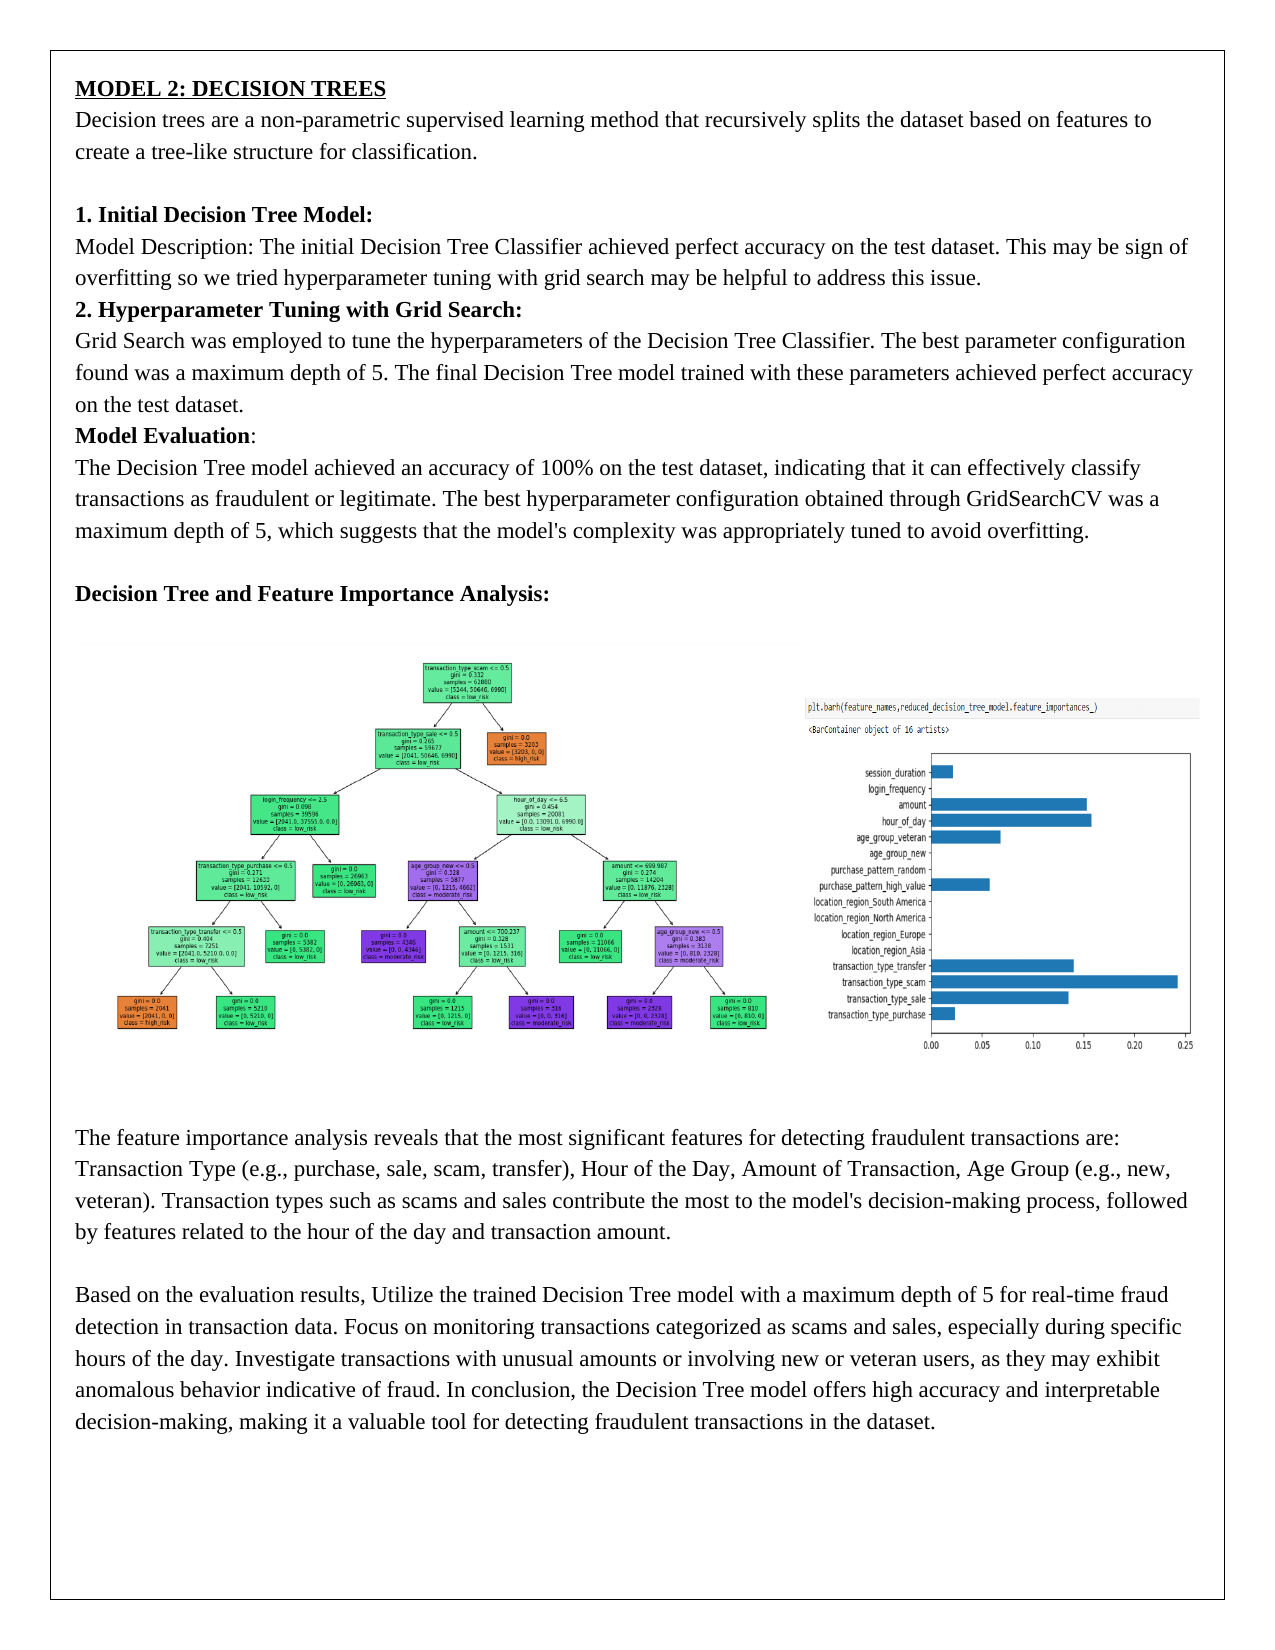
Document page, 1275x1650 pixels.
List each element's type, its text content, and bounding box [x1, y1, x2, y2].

text Decision trees are a non-parametric supervised learning method that recursively splits the dataset based on features to create a tree-like structure for classification. [75, 107, 1200, 164]
text Grid Search was employed to tune the hyperparameters of the Decision Tree Classifier. The best parameter configuration found was a maximum depth of 5. The final Decision Tree model trained with these parameters achieved perfect accuracy on the test dataset. [75, 327, 1200, 417]
text Decision Tree and Feature Importance Analysis: [75, 580, 1200, 606]
text Based on the evaluation results, Utilize the trained Decision Tree model with a maximum depth of 5 for real-time fraud detection in transaction data. Focus on monitoring transactions categorized as scams and sales, especially during specific hours of the day. Investigate transactions with unusual amounts or involving new or veteran users, as they may exhibit anomalous behavior indicative of fraud. In conclusion, the Decision Tree model offers high accuracy and interpretable decision-making, making it a valuable tool for detecting fraudulent transactions in the dataset. [75, 1282, 1200, 1434]
text Model Description: The initial Decision Tree Classifier achieved perfect accuracy on the test dataset. This may be sign of overfitting so we tried hyperparameter tuning with grid search may be helpful to address this issue. [75, 233, 1200, 291]
picture [804, 698, 1200, 1056]
text Transaction Type (e.g., purchase, sale, scam, transfer), Hour of the Day, Amount of Transaction, Age Group (e.g., new, veteran). Transaction types such as scams and sales contribute the most to the model's decision-making process, followed by features related to the hour of the day and transaction amount. [75, 1155, 1200, 1245]
text 1. Initial Decision Tree Model: [75, 201, 1200, 228]
text Model Evaluation: [75, 422, 1200, 448]
text 2. Hyperparameter Tuning with Grid Search: [75, 296, 1200, 322]
text The Decision Tree model achieved an accuracy of 100% on the test dataset, indicating that it can effectively classify transactions as fraudulent or legitimate. The best hyperparameter configuration obtained through GridSearchCV was a maximum depth of 5, which suggests that the model's complexity was appropriately tuned to avoid overfitting. [75, 454, 1200, 543]
text MODEL 2: DECISION TREES [75, 75, 1200, 101]
picture [75, 643, 800, 1056]
text The feature importance analysis reveals that the most significant features for detecting fraudulent transactions are: [75, 1124, 1200, 1150]
